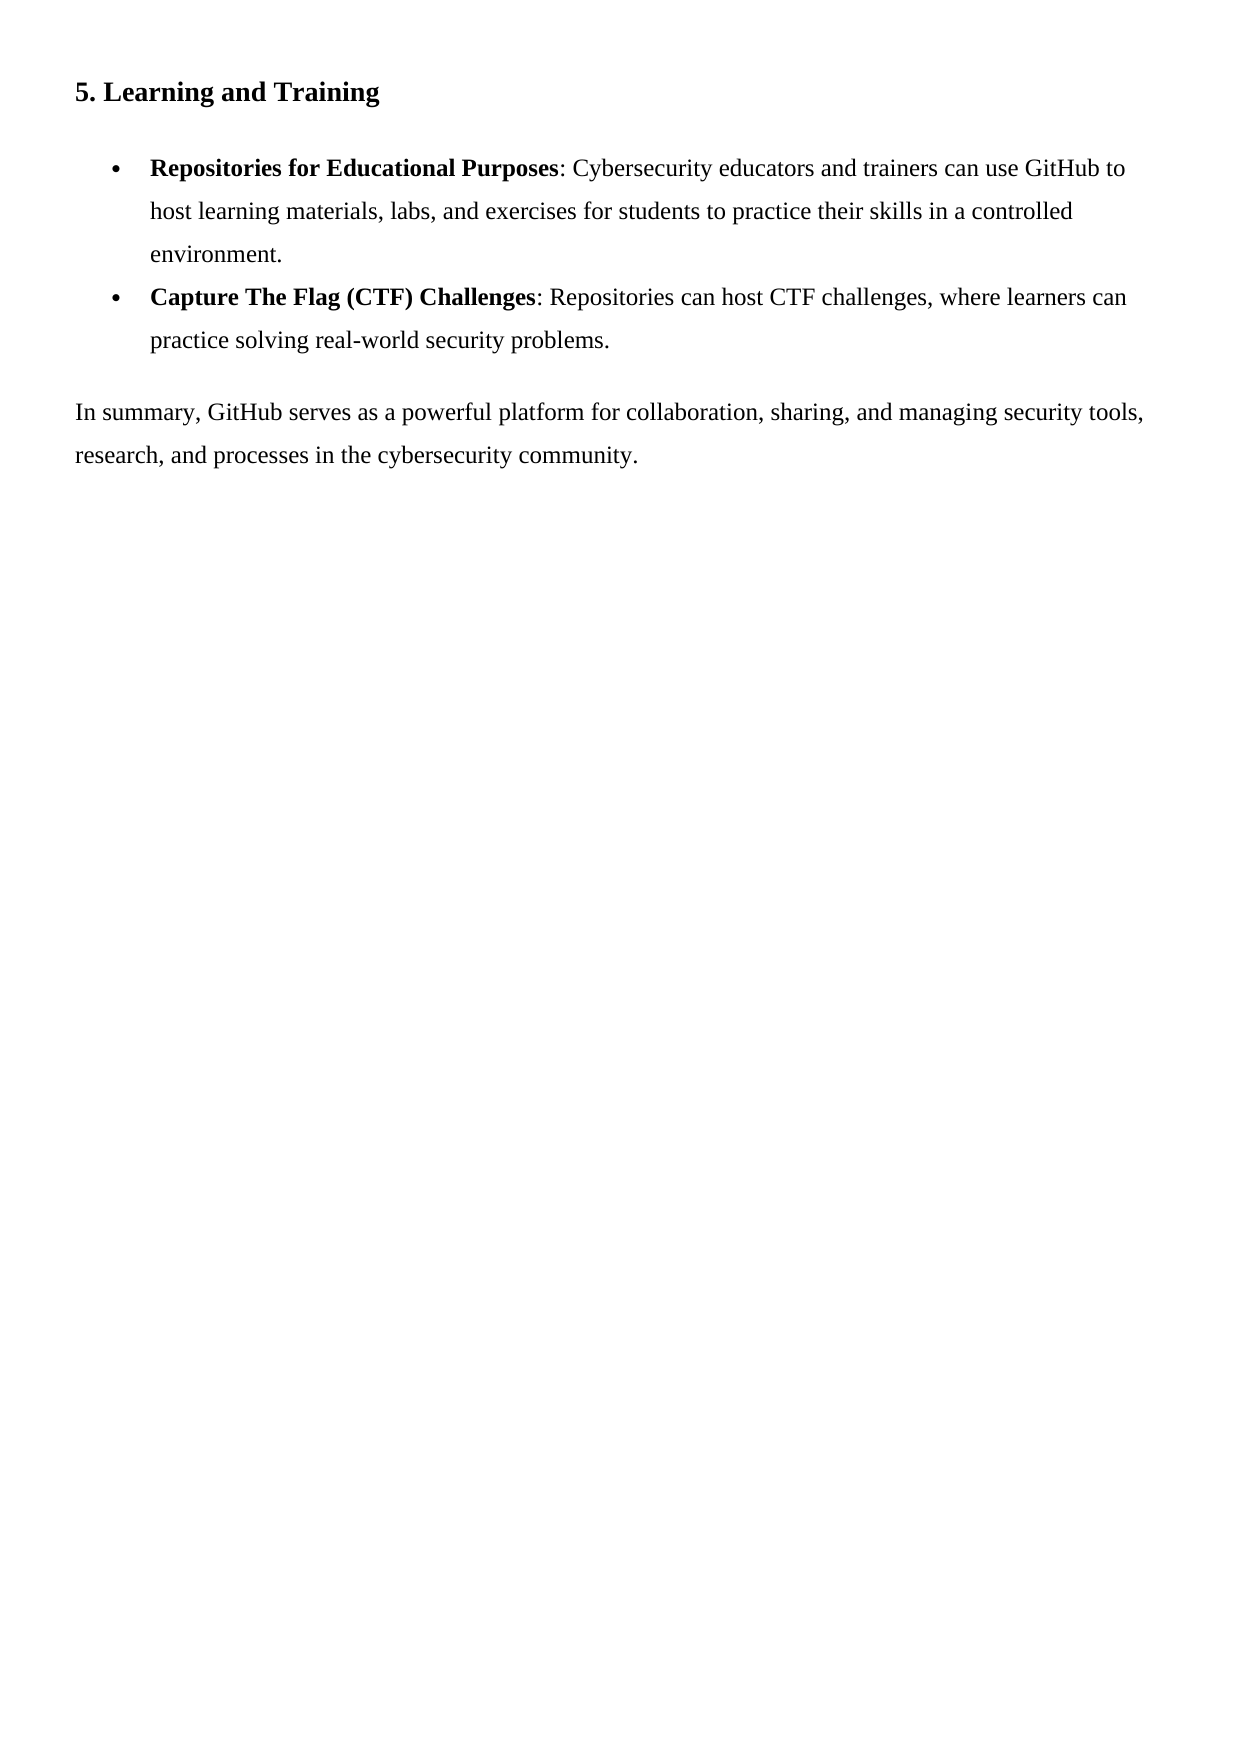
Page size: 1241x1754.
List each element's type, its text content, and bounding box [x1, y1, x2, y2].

list Repositories for Educational Purposes: Cybersecurity educators and trainers can use GitHub to host learning materials, labs, and exercises for students to practice their skills in a controlled environment. [112, 153, 1165, 268]
text 5. Learning and Training [75, 75, 1165, 107]
list Capture The Flag (CTF) Challenges: Repositories can host CTF challenges, where learners can practice solving real-world security problems. [112, 282, 1165, 354]
text In summary, GitHub serves as a powerful platform for collaboration, sharing, and managing security tools, research, and processes in the cybersecurity community. [75, 397, 1165, 469]
